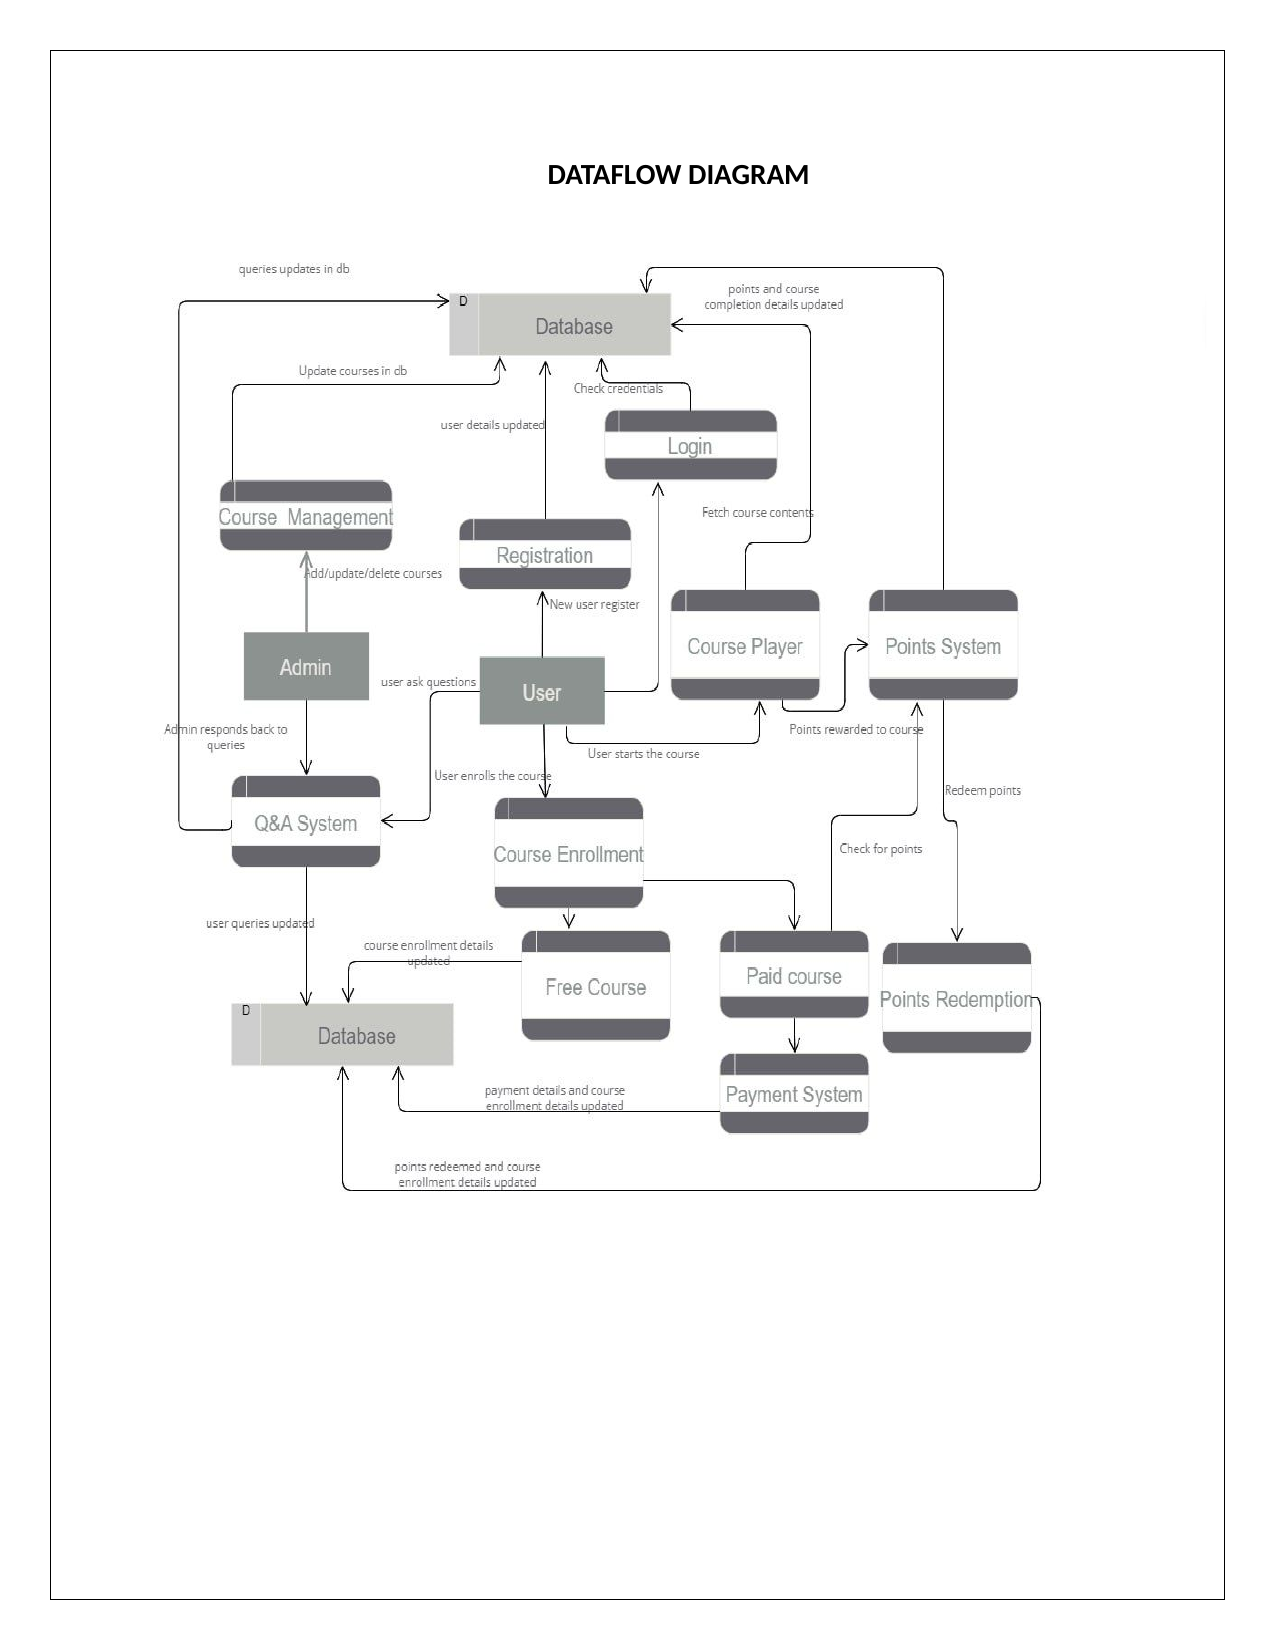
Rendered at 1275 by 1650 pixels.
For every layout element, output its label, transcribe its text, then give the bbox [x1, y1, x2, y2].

text DATAFLOW DIAGRAM [150, 156, 1207, 191]
picture [150, 254, 1207, 1207]
